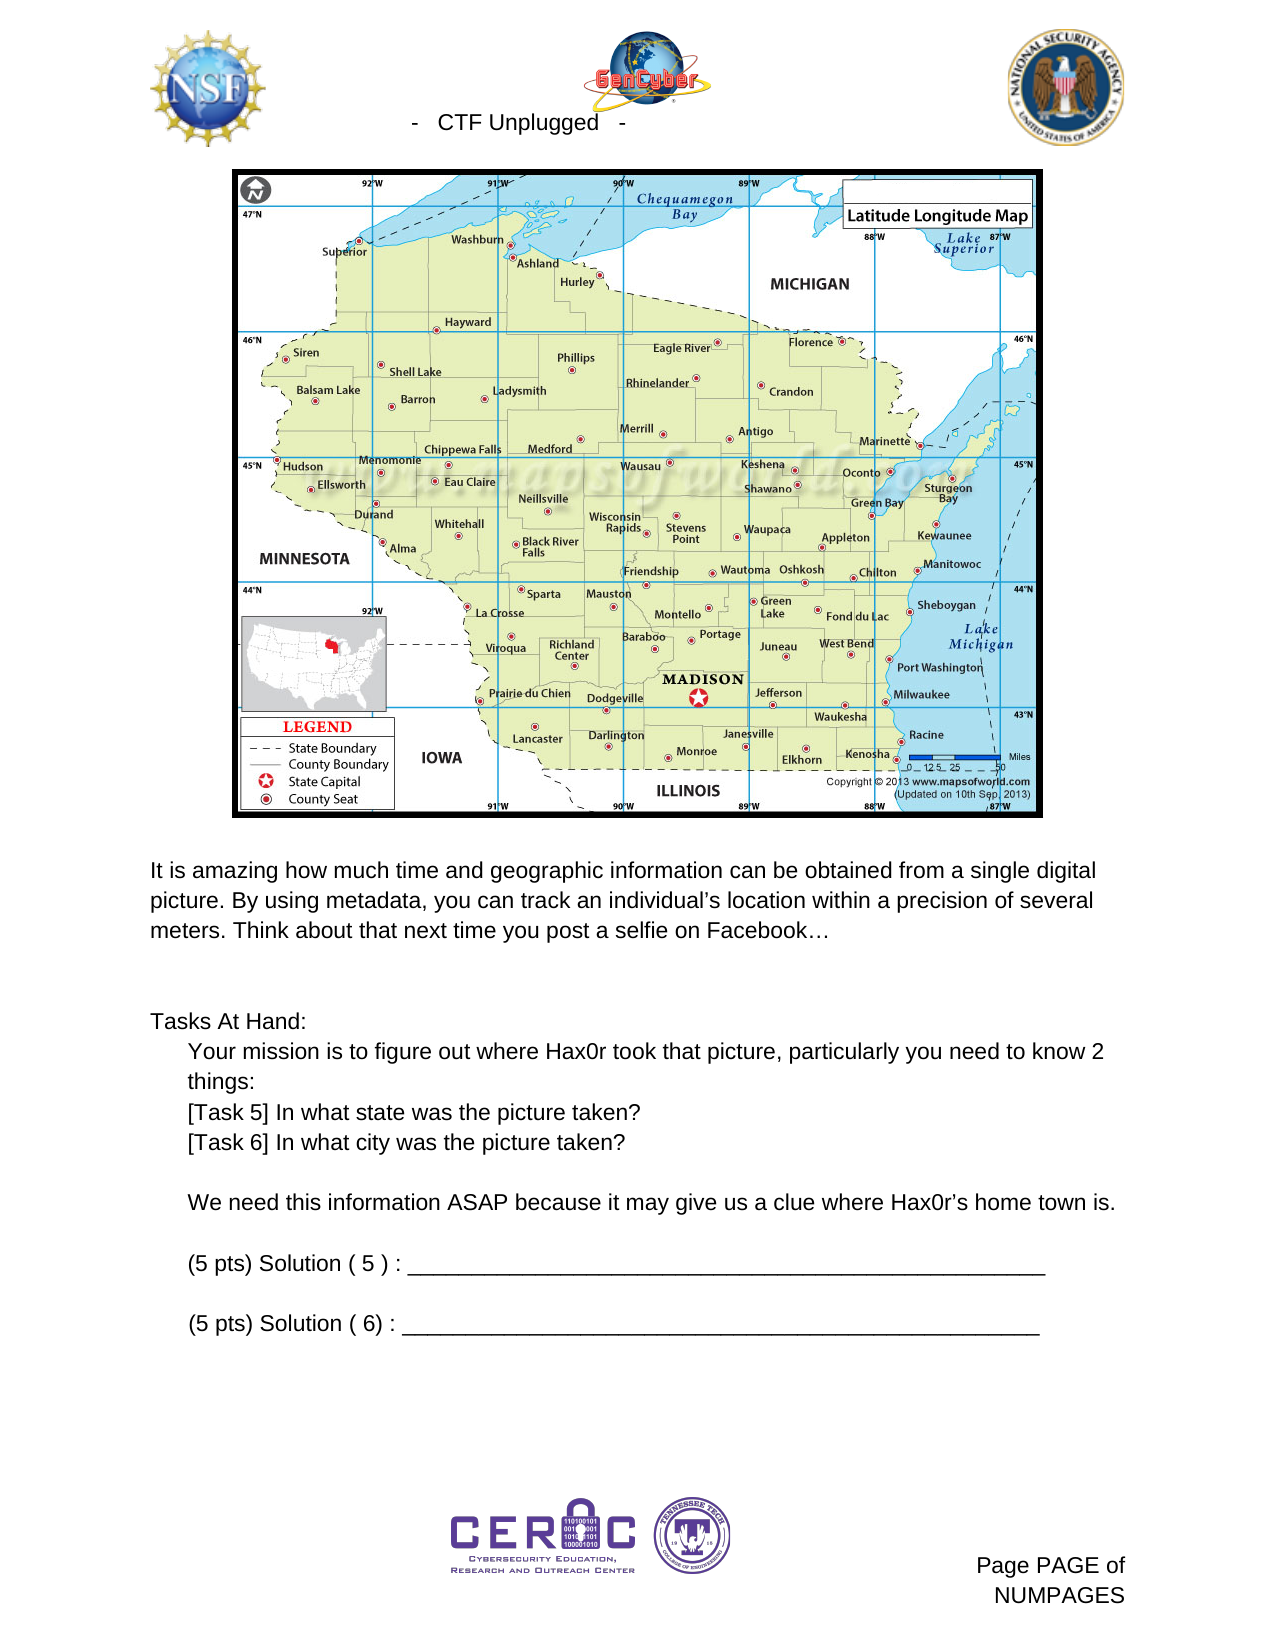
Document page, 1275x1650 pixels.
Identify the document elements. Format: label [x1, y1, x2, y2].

picture [150, 30, 266, 147]
picture [582, 29, 714, 114]
picture [238, 175, 1037, 812]
picture [451, 1497, 730, 1574]
picture [1007, 29, 1125, 146]
